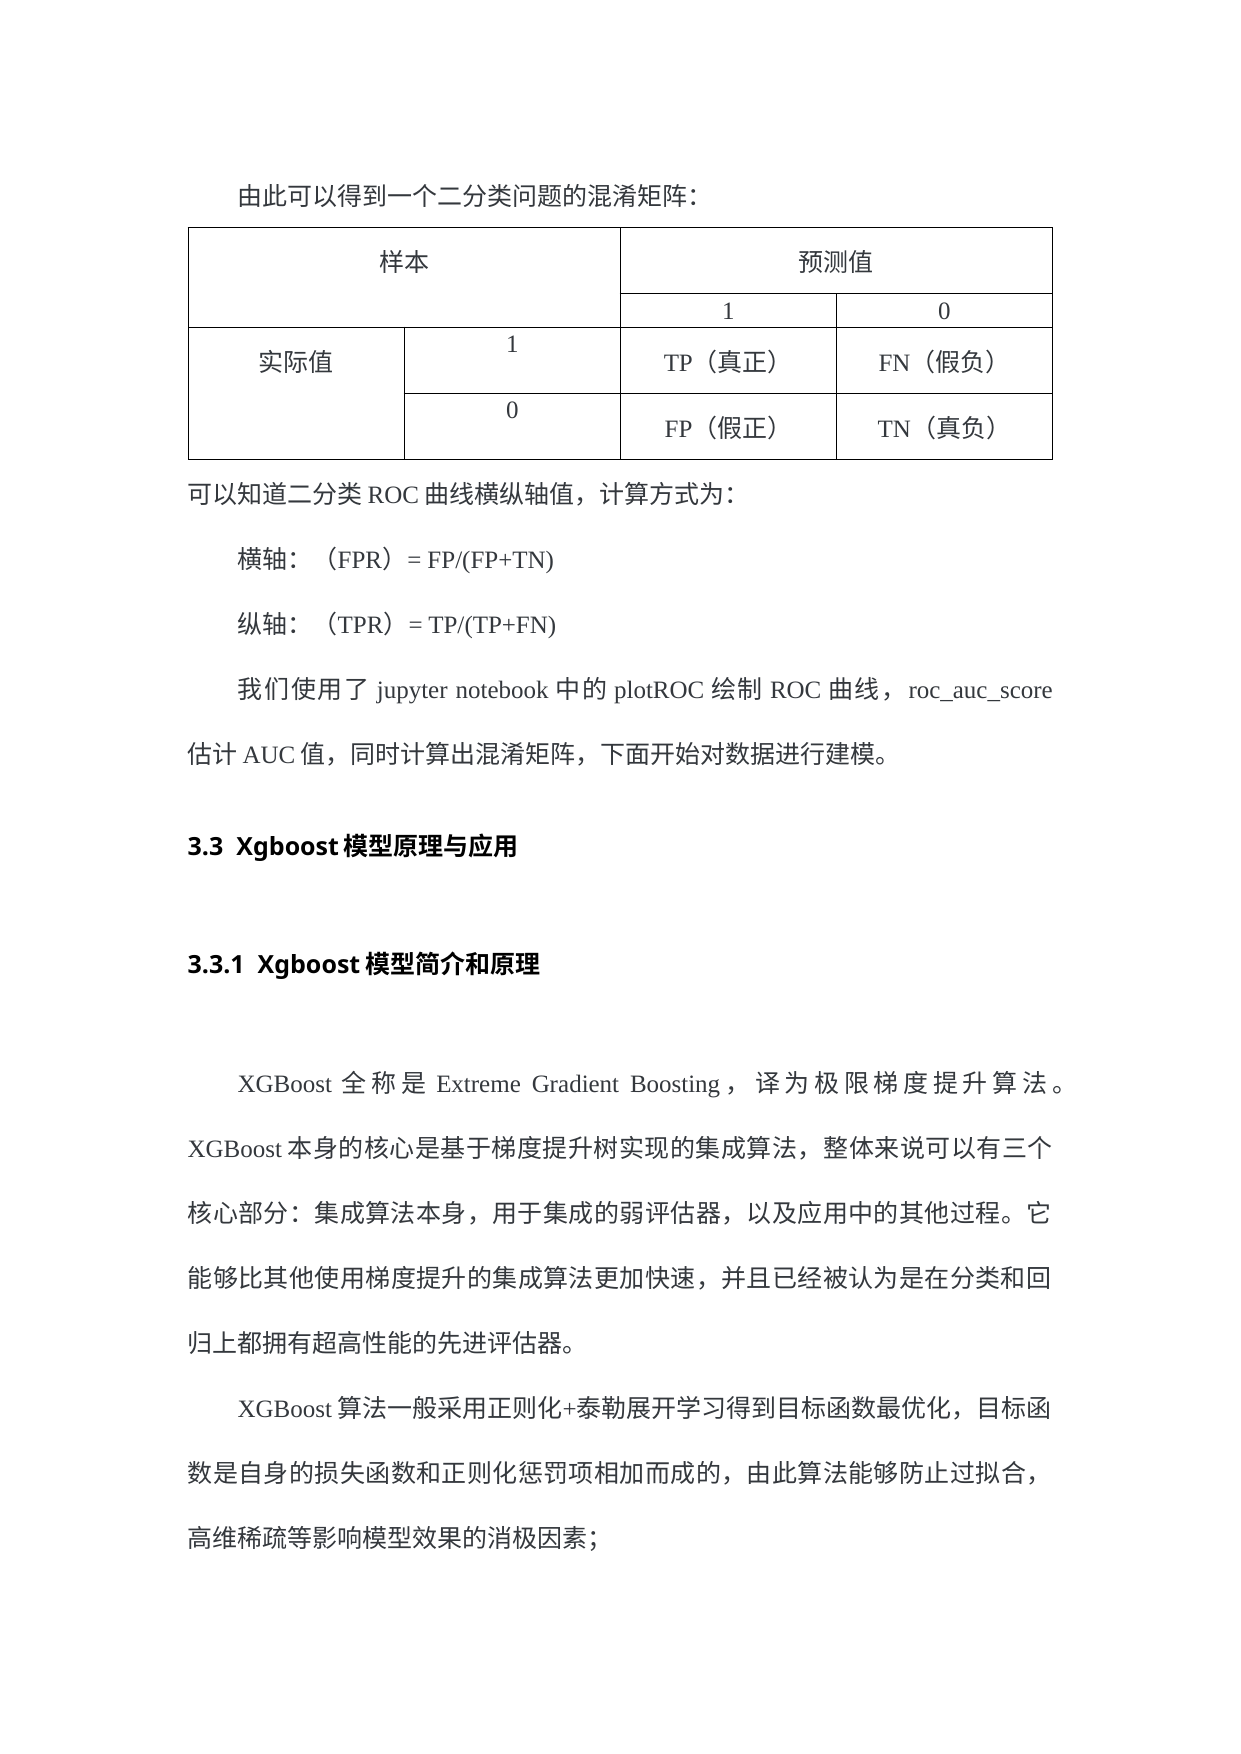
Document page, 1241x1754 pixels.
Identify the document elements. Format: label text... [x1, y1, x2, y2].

table_cell FP（假正） [621, 394, 836, 459]
table_cell TN（真负） [837, 394, 1052, 459]
table_cell 0 [837, 294, 1052, 327]
table_cell FN（假负） [837, 328, 1052, 393]
table_cell 1 [621, 294, 836, 327]
table_cell 1 [405, 328, 620, 393]
table_cell TP（真正） [621, 328, 836, 393]
text XGBoost全称是Extreme Gradient Boosting，译为极限梯度提升算法。XGBoost本身的核心是基于梯度提升树实现的集成算法，整体来说可以有三个核心部分：集成算法本身，用于集成的弱评估器，以及应用中的其他过程。它能够比其他使用梯度提升的集成算法更加快速，并且已经被认为是在分类和回归上都拥有超高性能的先进评估器。 [187, 1049, 1053, 1374]
text 我们使用了jupyter notebook中的plotROC绘制ROC曲线，roc_auc_score估计AUC值，同时计算出混淆矩阵，下面开始对数据进行建模。 [187, 655, 1053, 785]
table_header 预测值 [621, 228, 1052, 293]
table_header 样本 [189, 228, 620, 327]
table_cell 实际值 [189, 328, 404, 459]
text 可以知道二分类ROC曲线横纵轴值，计算方式为： [187, 460, 1053, 525]
text 3.3 Xgboost模型原理与应用 [187, 812, 1053, 877]
table_cell 0 [405, 394, 620, 459]
text 由此可以得到一个二分类问题的混淆矩阵： [187, 162, 1053, 227]
text 纵轴：（TPR）= TP/(TP+FN) [187, 590, 1053, 655]
text 横轴：（FPR）= FP/(FP+TN) [187, 525, 1053, 590]
text XGBoost算法一般采用正则化+泰勒展开学习得到目标函数最优化，目标函数是自身的损失函数和正则化惩罚项相加而成的，由此算法能够防止过拟合，高维稀疏等影响模型效果的消极因素； [187, 1374, 1053, 1569]
text 3.3.1 Xgboost模型简介和原理 [187, 930, 1053, 995]
